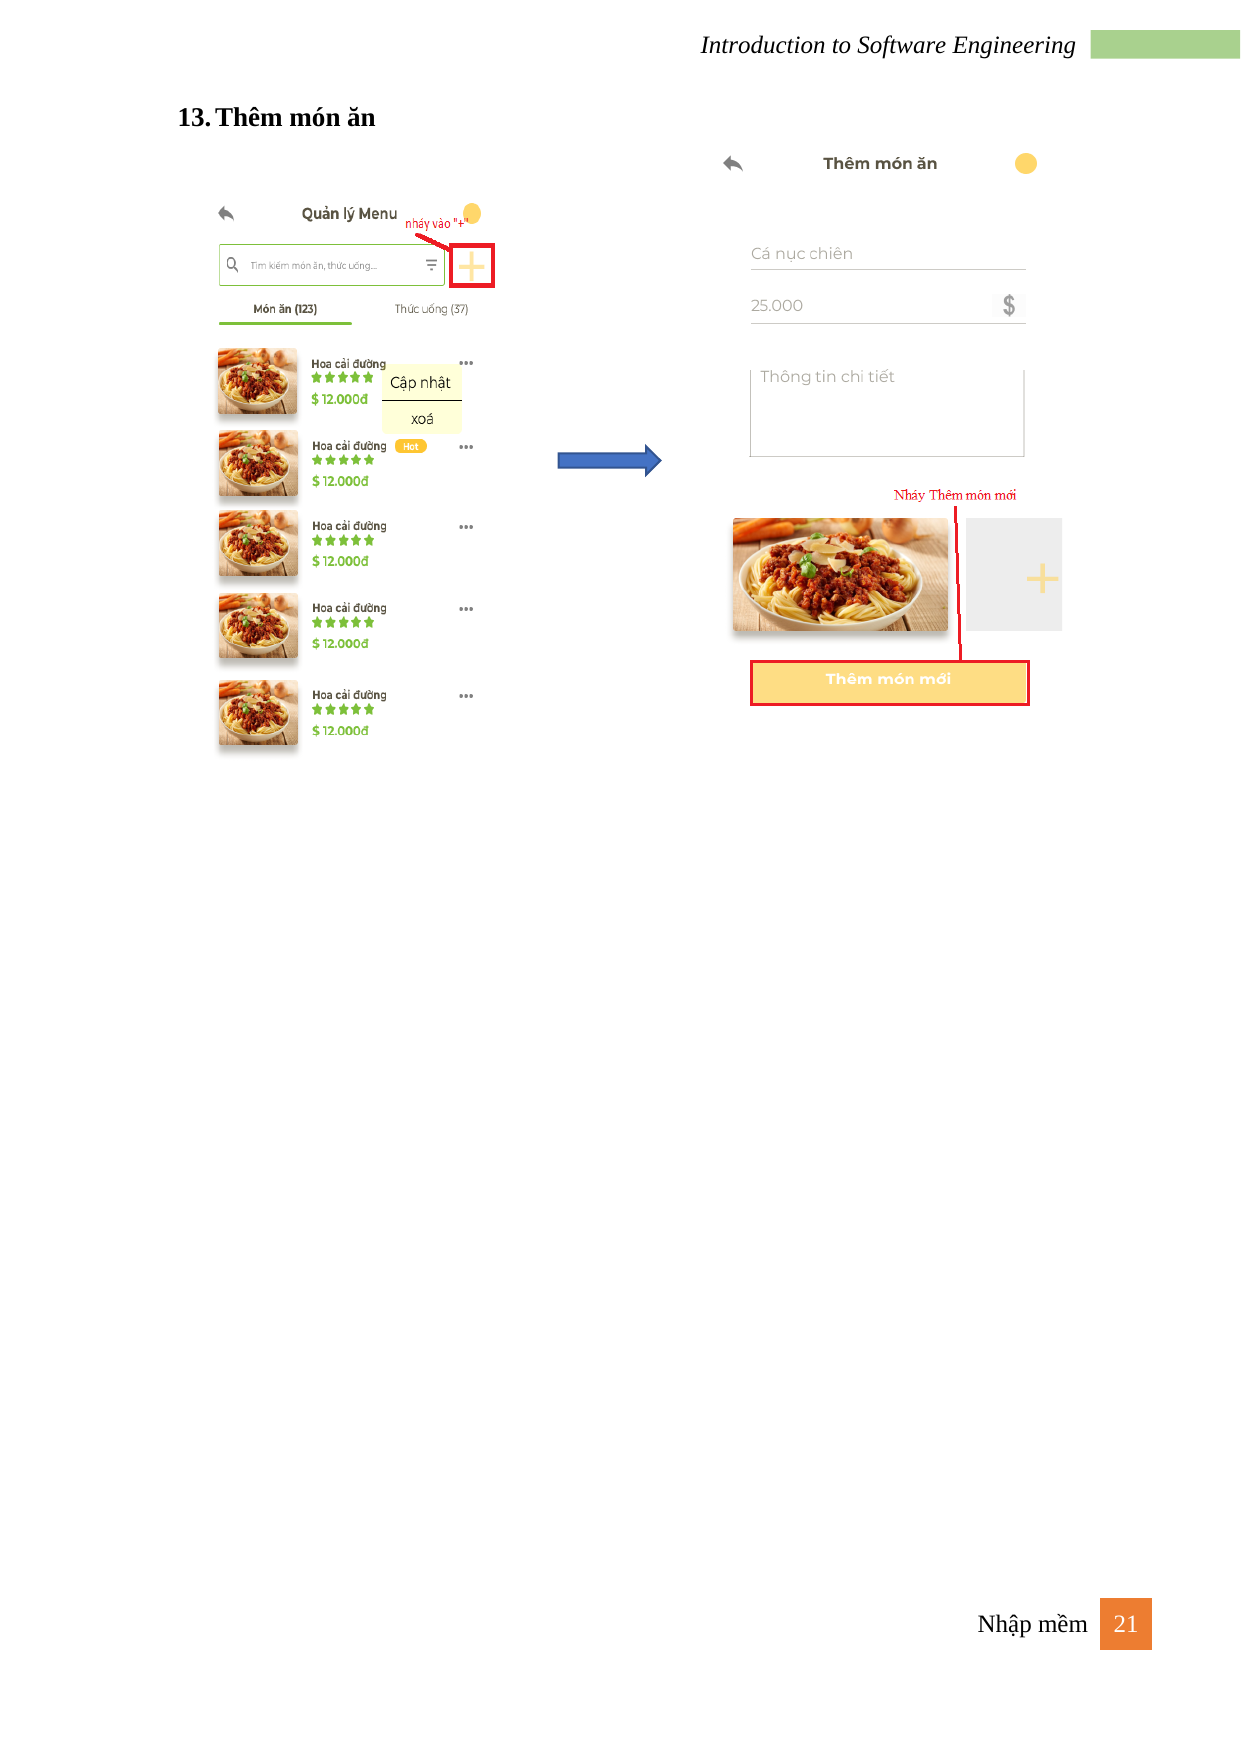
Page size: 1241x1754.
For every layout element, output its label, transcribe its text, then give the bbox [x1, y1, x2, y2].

picture [711, 136, 1063, 727]
picture [201, 189, 497, 780]
list Thêm món ăn [177, 101, 1152, 132]
